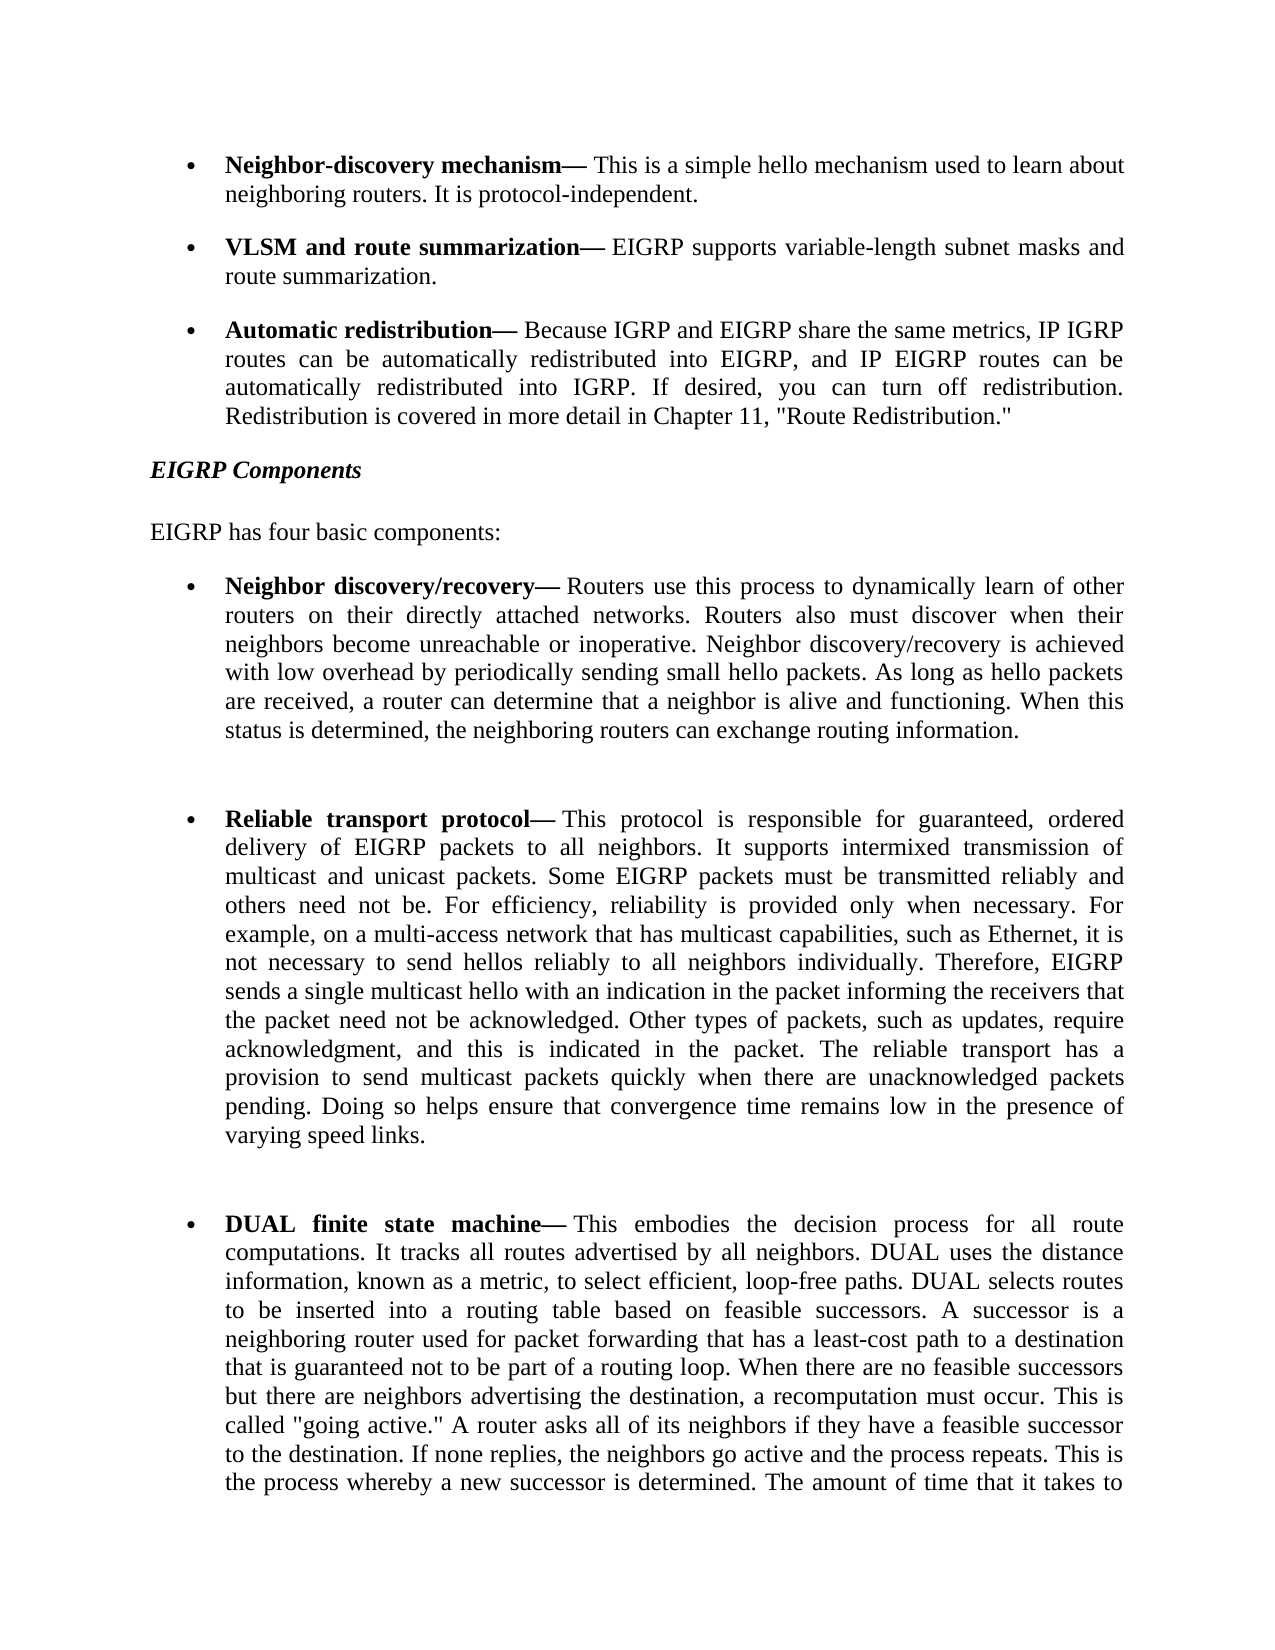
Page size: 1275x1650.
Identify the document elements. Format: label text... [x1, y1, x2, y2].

list VLSM and route summarization— EIGRP supports variable-length subnet masks and route summarization. [187, 232, 1125, 290]
text EIGRP has four basic components: [150, 509, 1125, 546]
list Automatic redistribution— Because IGRP and EIGRP share the same metrics, IP IGRP routes can be automatically redistributed into EIGRP, and IP EIGRP routes can be automatically redistributed into IGRP. If desired, you can turn off redistribution. Redistribution is covered in more detail in Chapter 11, "Route Redistribution." [187, 315, 1125, 430]
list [187, 1209, 1125, 1496]
list Neighbor discovery/recovery— Routers use this process to dynamically learn of other routers on their directly attached networks. Routers also must discover when their neighbors become unreachable or inoperative. Neighbor discovery/recovery is achieved with low overhead by periodically sending small hello packets. As long as hello packets are received, a router can determine that a neighbor is alive and functioning. When this status is determined, the neighboring routers can exchange routing information. [187, 571, 1125, 744]
subtitle EIGRP Components [150, 455, 1125, 484]
list Neighbor-discovery mechanism— This is a simple hello mechanism used to learn about neighboring routers. It is protocol-independent. [187, 150, 1125, 207]
list Reliable transport protocol— This protocol is responsible for guaranteed, ordered delivery of EIGRP packets to all neighbors. It supports intermixed transmission of multicast and unicast packets. Some EIGRP packets must be transmitted reliably and others need not be. For efficiency, reliability is provided only when necessary. For example, on a multi-access network that has multicast capabilities, such as Ethernet, it is not necessary to send hellos reliably to all neighbors individually. Therefore, EIGRP sends a single multicast hello with an indication in the packet informing the receivers that the packet need not be acknowledged. Other types of packets, such as updates, require acknowledgment, and this is indicated in the packet. The reliable transport has a provision to send multicast packets quickly when there are unacknowledged packets pending. Doing so helps ensure that convergence time remains low in the presence of varying speed links. [187, 804, 1125, 1149]
